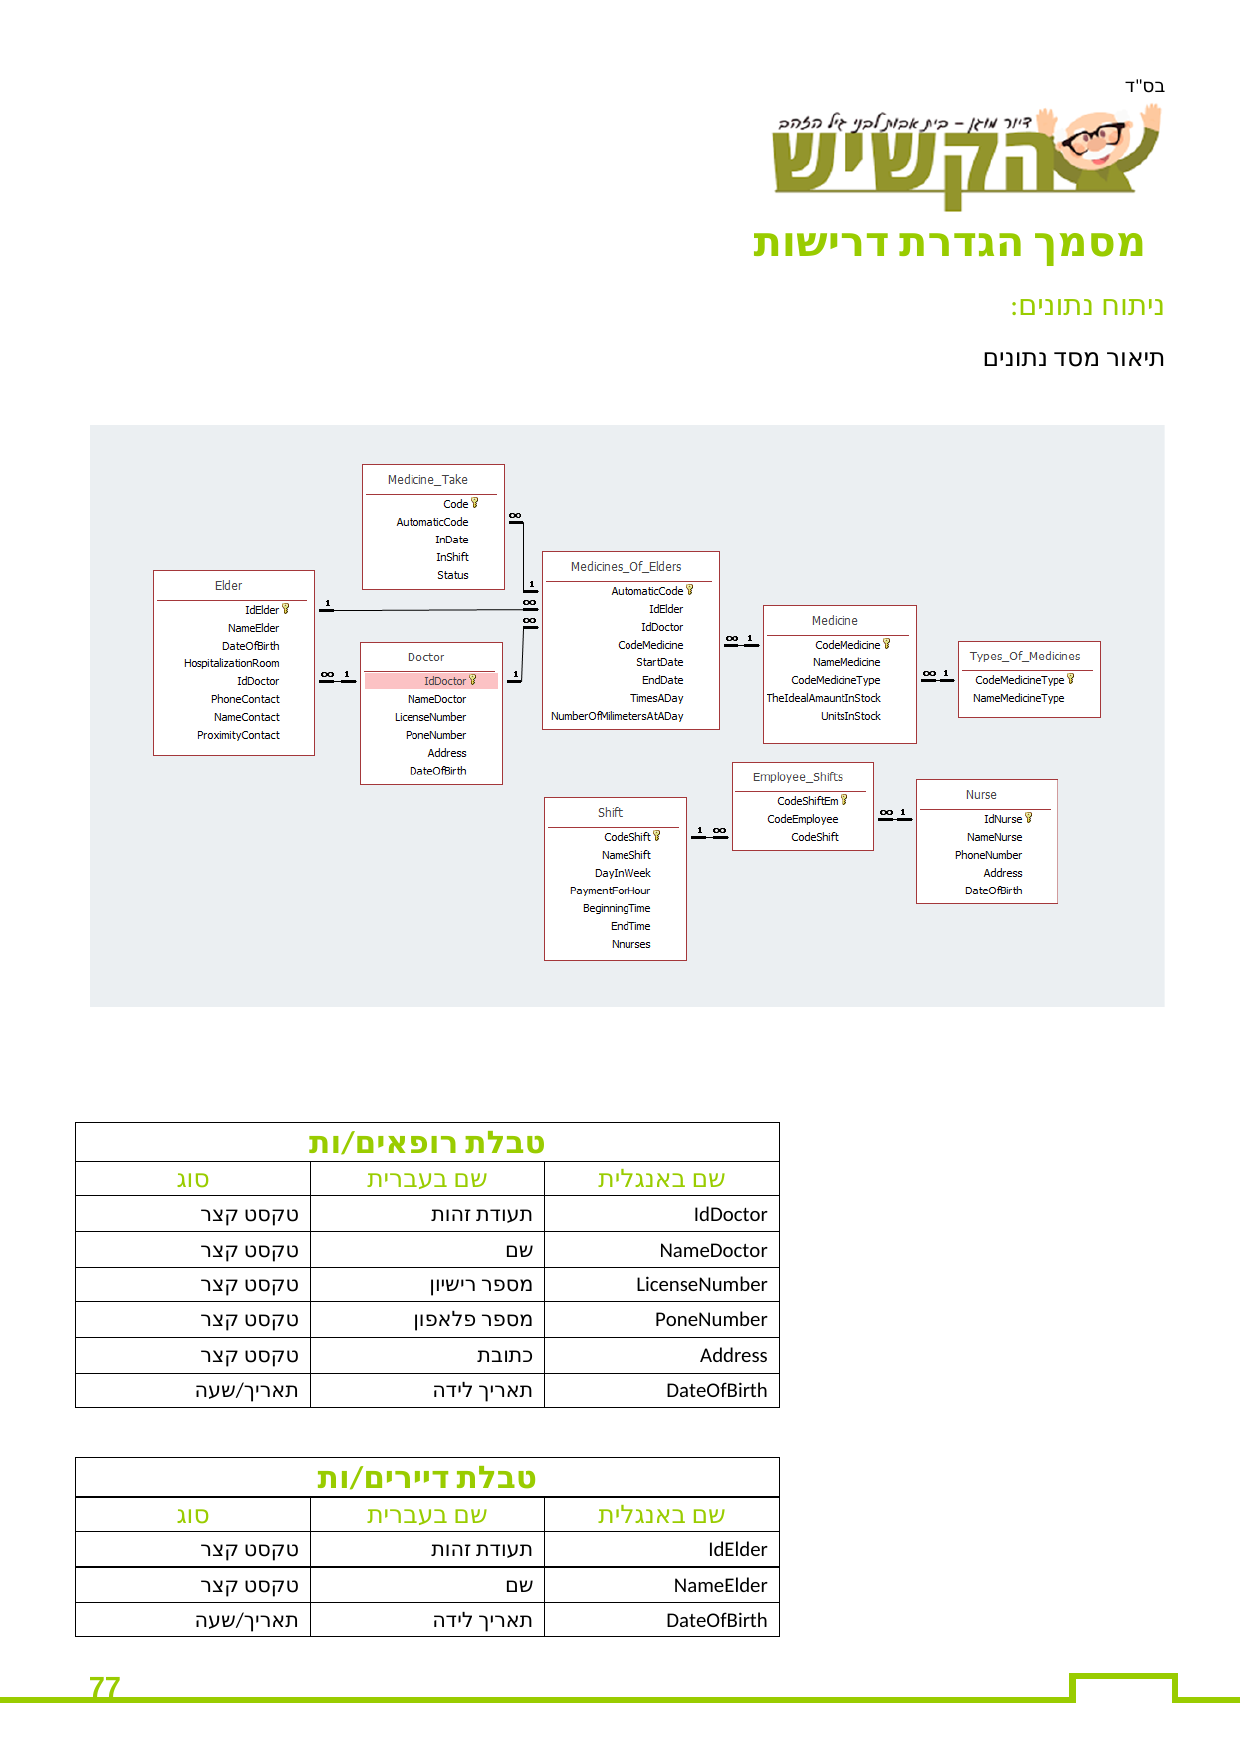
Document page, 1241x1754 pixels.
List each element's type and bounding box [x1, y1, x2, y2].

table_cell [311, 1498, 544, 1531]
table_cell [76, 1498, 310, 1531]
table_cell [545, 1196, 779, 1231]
picture [767, 96, 1165, 216]
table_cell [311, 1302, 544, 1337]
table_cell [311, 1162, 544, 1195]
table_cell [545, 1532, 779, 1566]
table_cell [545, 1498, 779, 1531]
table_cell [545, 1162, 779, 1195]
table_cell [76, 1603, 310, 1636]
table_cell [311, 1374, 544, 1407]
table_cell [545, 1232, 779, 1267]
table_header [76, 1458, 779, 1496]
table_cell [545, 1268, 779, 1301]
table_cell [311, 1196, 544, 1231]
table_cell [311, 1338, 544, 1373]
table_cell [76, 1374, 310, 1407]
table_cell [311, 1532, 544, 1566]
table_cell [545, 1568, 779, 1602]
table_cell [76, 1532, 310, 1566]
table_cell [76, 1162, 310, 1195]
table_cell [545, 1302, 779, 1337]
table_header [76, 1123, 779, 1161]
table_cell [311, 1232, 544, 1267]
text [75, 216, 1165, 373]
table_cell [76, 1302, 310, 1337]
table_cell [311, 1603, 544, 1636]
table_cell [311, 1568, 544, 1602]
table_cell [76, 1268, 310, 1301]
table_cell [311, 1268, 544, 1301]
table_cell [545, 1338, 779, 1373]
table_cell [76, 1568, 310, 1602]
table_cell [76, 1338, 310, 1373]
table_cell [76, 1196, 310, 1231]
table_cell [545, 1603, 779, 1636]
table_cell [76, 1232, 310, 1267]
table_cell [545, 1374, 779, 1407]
